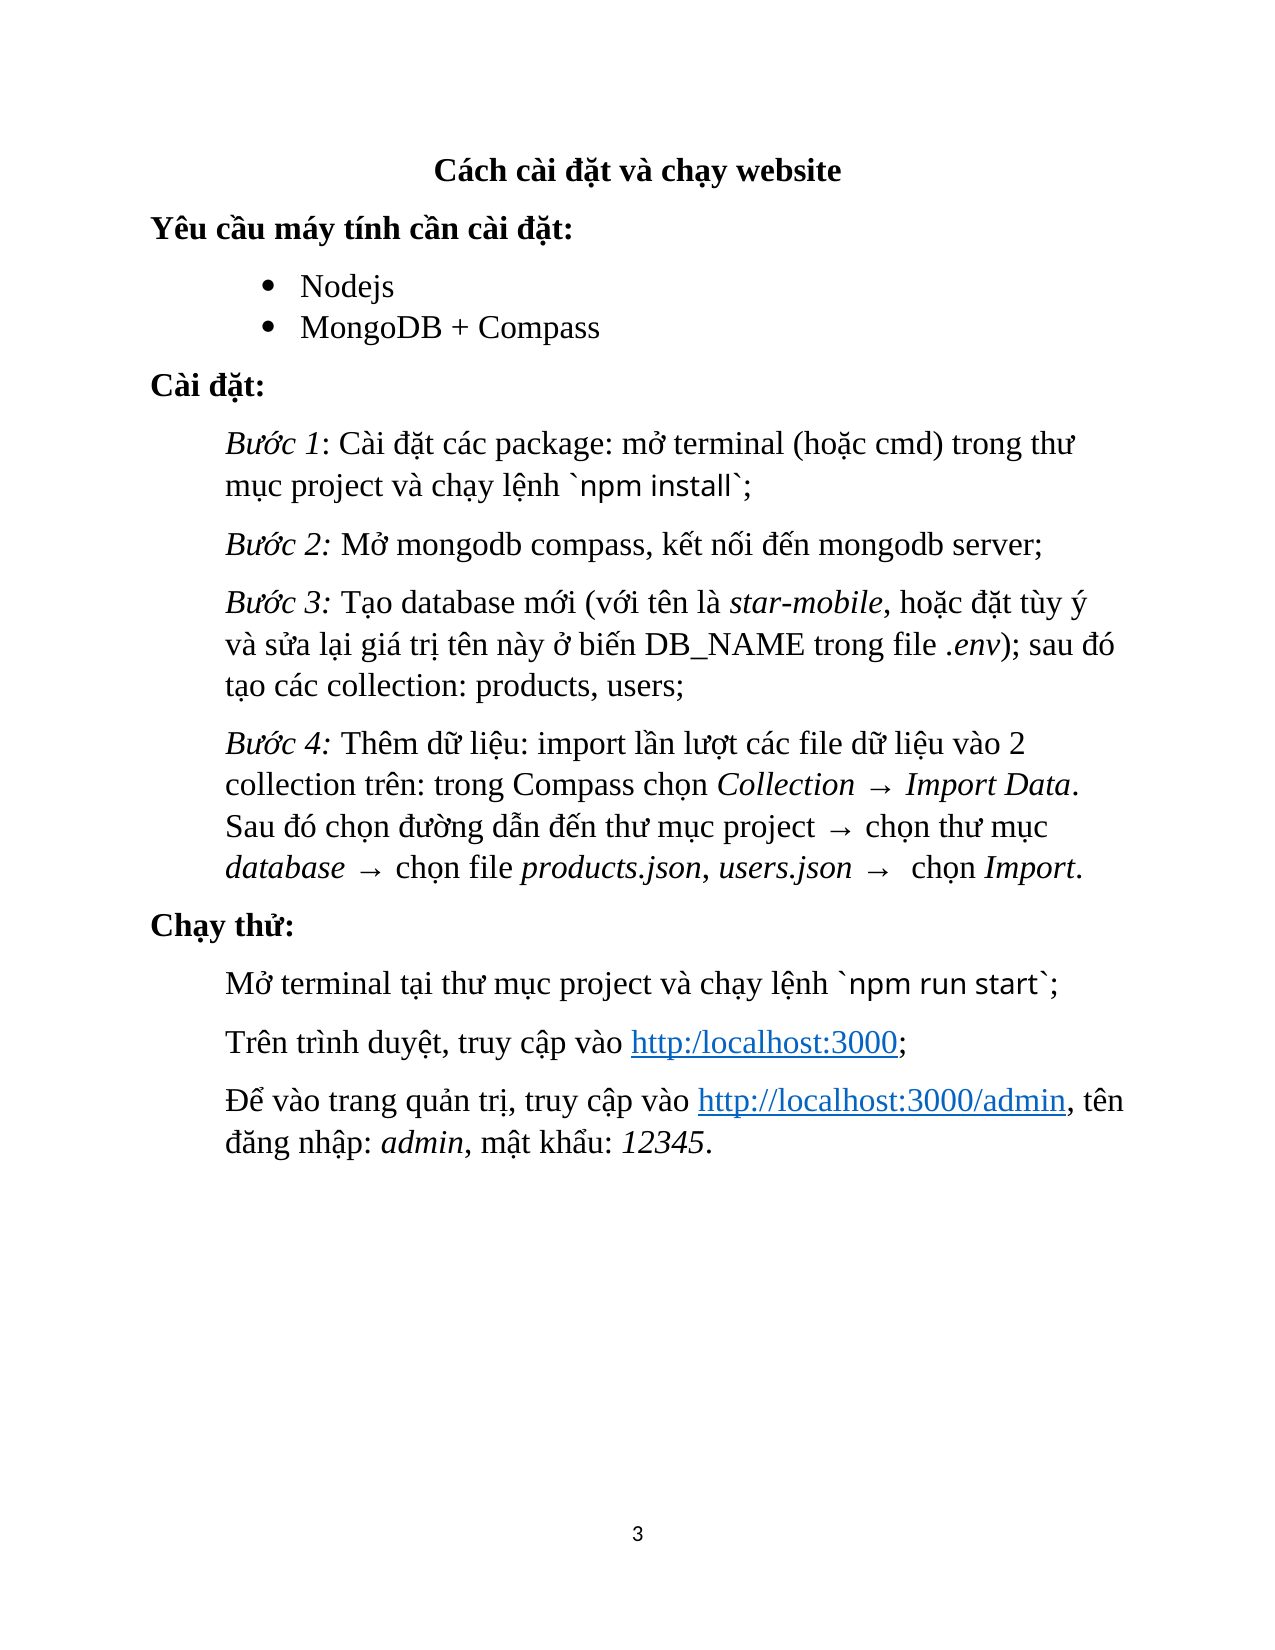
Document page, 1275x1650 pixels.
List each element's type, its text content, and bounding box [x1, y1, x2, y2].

text Bước 2: Mở mongodb compass, kết nối đến mongodb server; [150, 524, 1125, 563]
text Cách cài đặt và chạy website [150, 150, 1125, 188]
list MongoDB + Compass [262, 307, 1125, 346]
text Bước 3: Tạo database mới (với tên là star-mobile, hoặc đặt tùy ý và sửa lại giá trị tên này ở biến DB_NAME trong file .env); sau đó tạo các collection: products, users; [225, 582, 1125, 703]
text Bước 4: Thêm dữ liệu: import lần lượt các file dữ liệu vào 2 collection trên: trong Compass chọn Collection → Import Data. Sau đó chọn đường dẫn đến thư mục project → chọn thư mục database → chọn file products.json, users.json → chọn Import. [225, 723, 1125, 886]
text Chạy thử: [150, 905, 1125, 943]
text Để vào trang quản trị, truy cập vào http://localhost:3000/admin, tên đăng nhập: admin, mật khẩu: 12345. [225, 1081, 1125, 1160]
text Yêu cầu máy tính cần cài đặt: [150, 208, 1125, 246]
text Bước 1: Cài đặt các package: mở terminal (hoặc cmd) trong thư mục project và chạy lệnh `npm install`; [225, 423, 1125, 504]
list Nodejs [262, 266, 1125, 304]
text Mở terminal tại thư mục project và chạy lệnh `npm run start`; [150, 963, 1125, 1003]
text Cài đặt: [150, 365, 1125, 404]
text Trên trình duyệt, truy cập vào http:/localhost:3000; [150, 1023, 1125, 1061]
